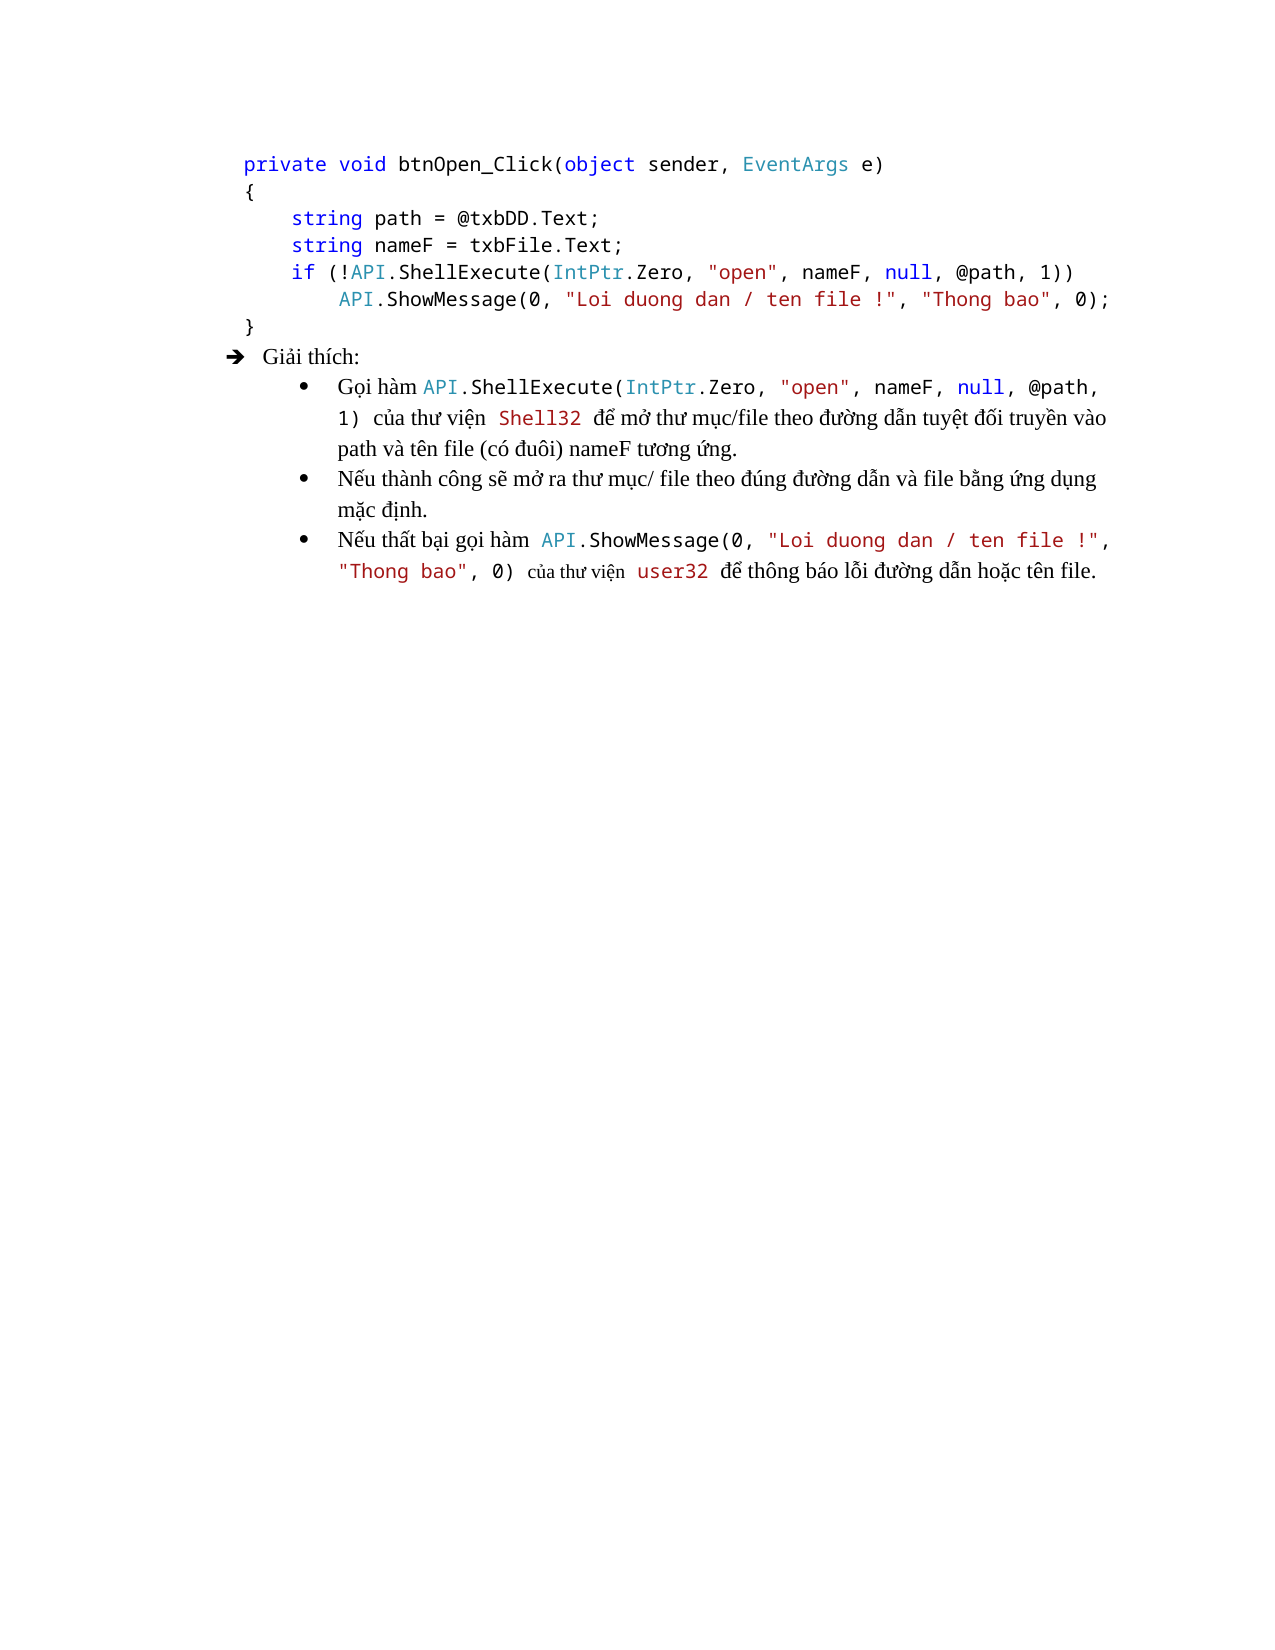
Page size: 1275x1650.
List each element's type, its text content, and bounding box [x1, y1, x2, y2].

text string path = @txbDD.Text; [244, 204, 1125, 231]
list Giải thích: [225, 343, 1125, 369]
text if (!API.ShellExecute(IntPtr.Zero, "open", nameF, null, @path, 1)) [244, 258, 1125, 285]
list } [244, 312, 1125, 339]
list Gọi hàm API.ShellExecute(IntPtr.Zero, "open", nameF, null, @path, 1) của thư viện Shell32 để mở thư mục/file theo đường dẫn tuyệt đối truyền vào path và tên file (có đuôi) nameF tương ứng. [300, 373, 1125, 462]
text API.ShowMessage(0, "Loi duong dan / ten file !", "Thong bao", 0); [244, 285, 1125, 312]
list Nếu thất bại gọi hàm API.ShowMessage(0, "Loi duong dan / ten file !", "Thong bao", 0) của thư viện user32 để thông báo lỗi đường dẫn hoặc tên file. [300, 526, 1125, 584]
text private void btnOpen_Click(object sender, EventArgs e) [244, 150, 1125, 177]
list Nếu thành công sẽ mở ra thư mục/ file theo đúng đường dẫn và file bằng ứng dụng mặc định. [300, 465, 1125, 522]
text { [244, 177, 1125, 204]
text string nameF = txbFile.Text; [244, 231, 1125, 258]
